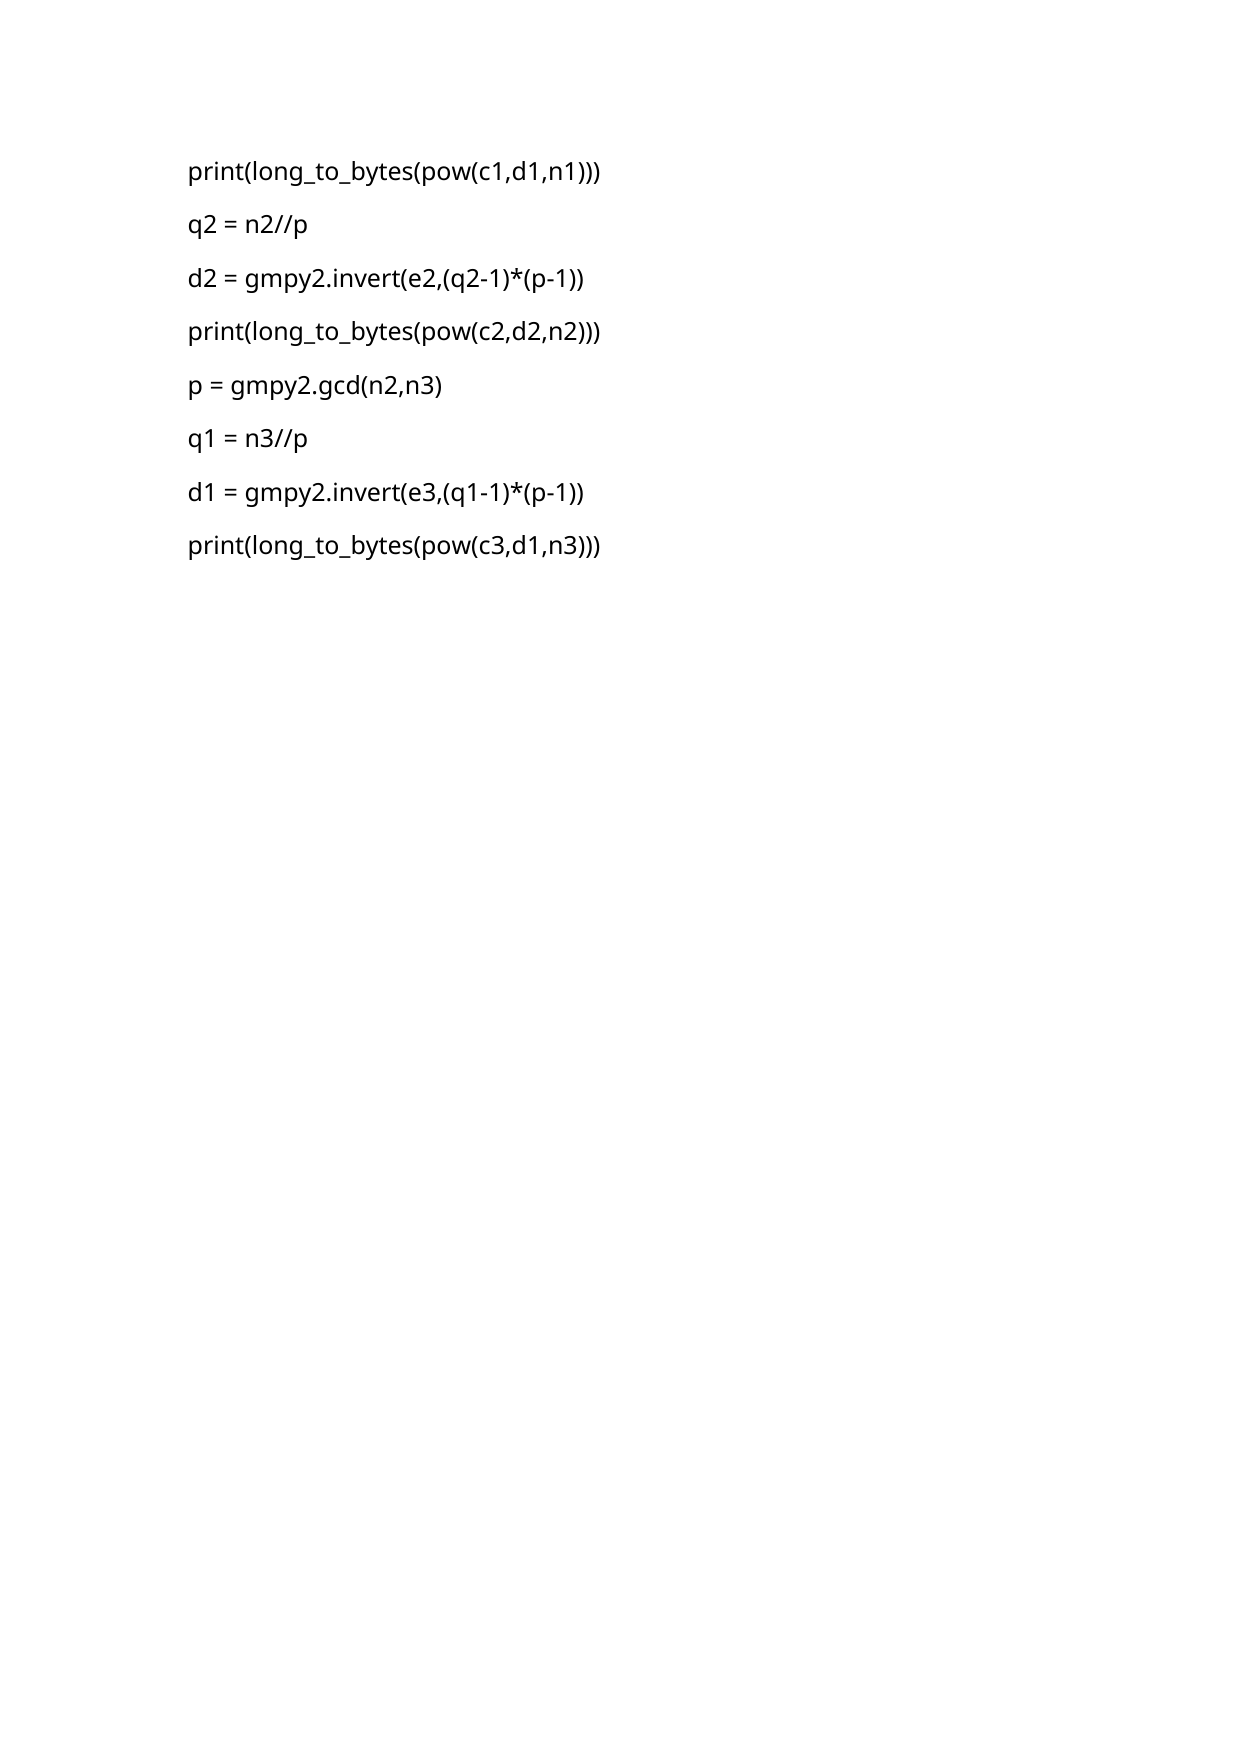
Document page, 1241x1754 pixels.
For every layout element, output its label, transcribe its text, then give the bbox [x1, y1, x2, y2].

text q2 = n2//p [187, 207, 1060, 241]
text q1 = n3//p [187, 421, 1060, 455]
text print(long_to_bytes(pow(c2,d2,n2))) [187, 314, 1060, 348]
text print(long_to_bytes(pow(c1,d1,n1))) [187, 154, 1060, 188]
text d2 = gmpy2.invert(e2,(q2-1)*(p-1)) [187, 261, 1060, 295]
text print(long_to_bytes(pow(c3,d1,n3))) [187, 528, 1060, 562]
text d1 = gmpy2.invert(e3,(q1-1)*(p-1)) [187, 474, 1060, 508]
text p = gmpy2.gcd(n2,n3) [187, 367, 1060, 402]
